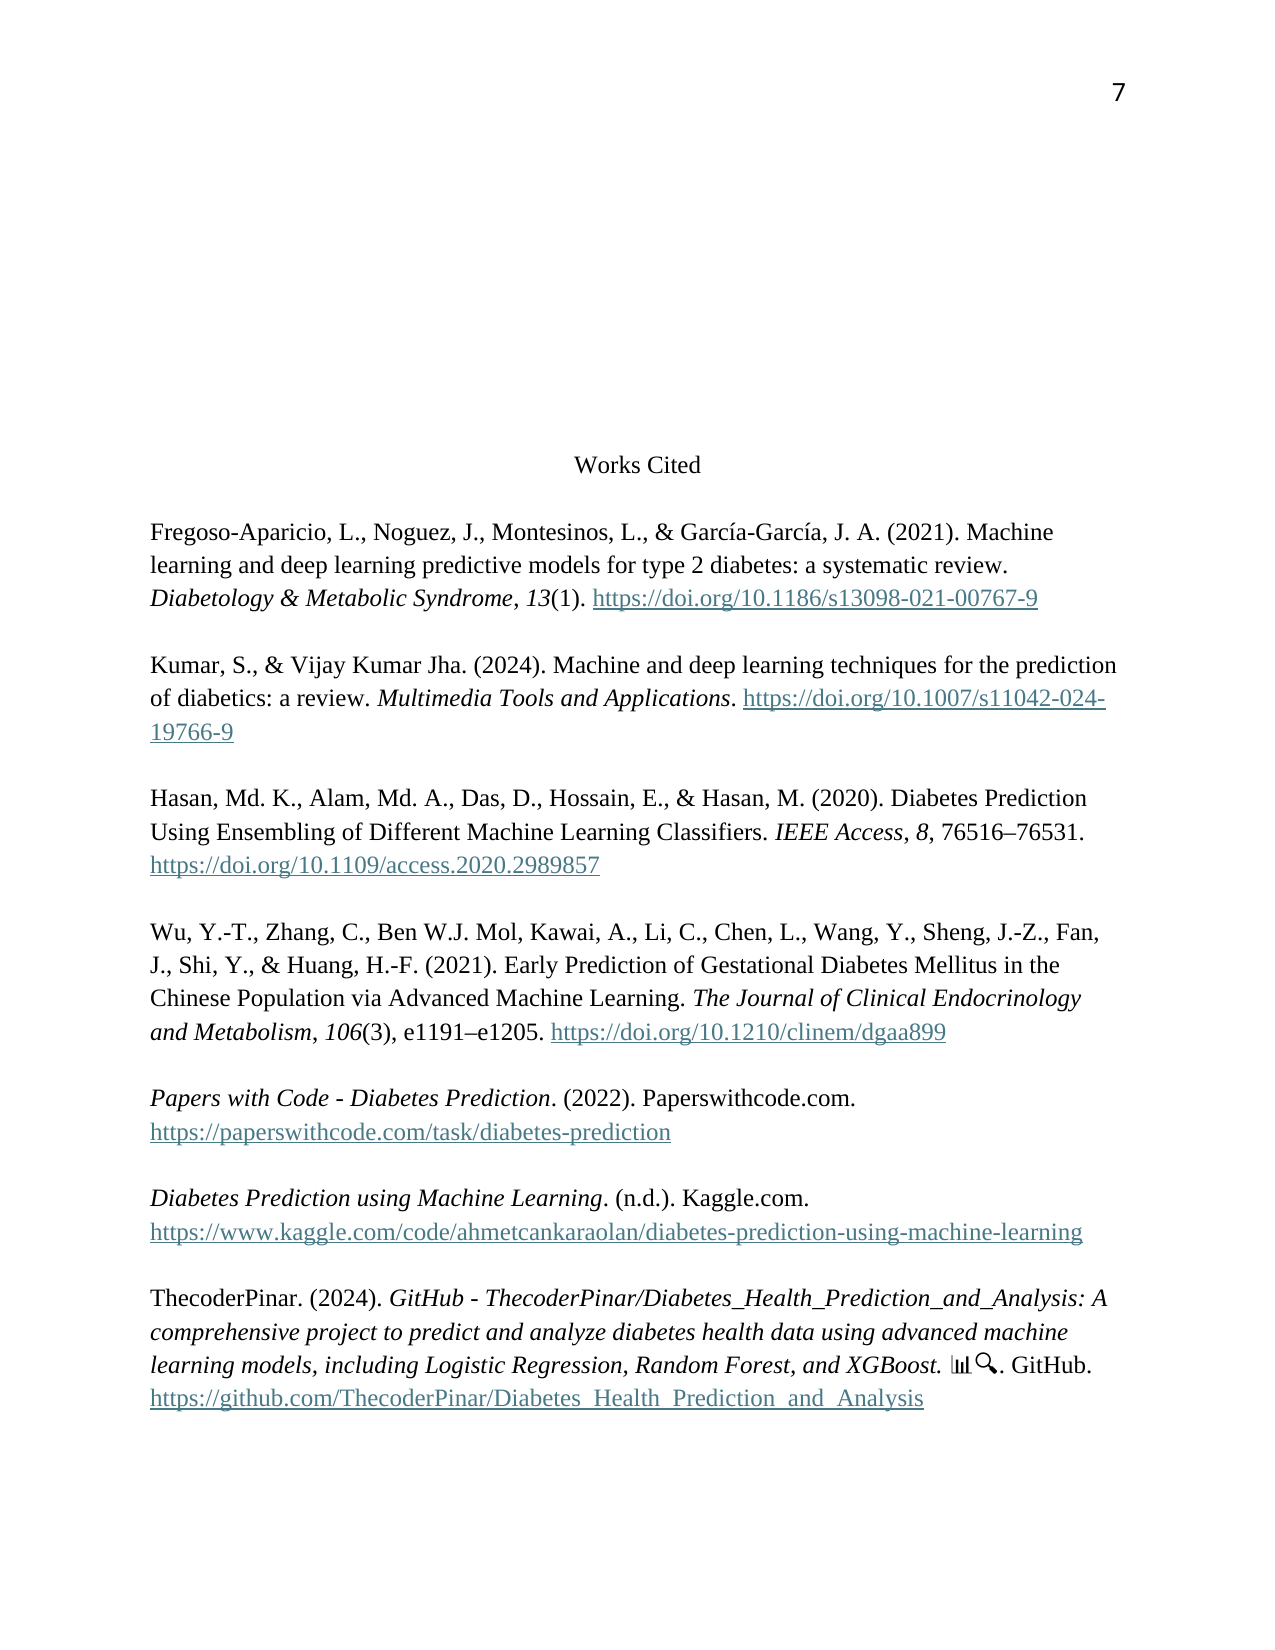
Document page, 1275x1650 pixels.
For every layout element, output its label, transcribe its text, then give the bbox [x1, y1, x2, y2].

text Kumar, S., & Vijay Kumar Jha. (2024). Machine and deep learning techniques for the prediction of diabetics: a review. Multimedia Tools and Applications. https://doi.org/10.1007/s11042-024-19766-9 [150, 650, 1125, 745]
text ThecoderPinar. (2024). GitHub - ThecoderPinar/Diabetes_Health_Prediction_and_Analysis: A comprehensive project to predict and analyze diabetes health data using advanced machine learning models, including Logistic Regression, Random Forest, and XGBoost. 📊🔍. GitHub. https://github.com/ThecoderPinar/Diabetes_Health_Prediction_and_Analysis [150, 1283, 1125, 1412]
text Fregoso-Aparicio, L., Noguez, J., Montesinos, L., & García-García, J. A. (2021). Machine learning and deep learning predictive models for type 2 diabetes: a systematic review. Diabetology & Metabolic Syndrome, 13(1). https://doi.org/10.1186/s13098-021-00767-9 [150, 517, 1125, 612]
text Diabetes Prediction using Machine Learning. (n.d.). Kaggle.com. https://www.kaggle.com/code/ahmetcankaraolan/diabetes-prediction-using-machine-learning [150, 1183, 1125, 1245]
text Wu, Y.-T., Zhang, C., Ben W.J. Mol, Kawai, A., Li, C., Chen, L., Wang, Y., Sheng, J.-Z., Fan, J., Shi, Y., & Huang, H.-F. (2021). Early Prediction of Gestational Diabetes Mellitus in the Chinese Population via Advanced Machine Learning. The Journal of Clinical Endocrinology and Metabolism, 106(3), e1191–e1205. https://doi.org/10.1210/clinem/dgaa899 [150, 917, 1125, 1045]
text Papers with Code - Diabetes Prediction. (2022). Paperswithcode.com. https://paperswithcode.com/task/diabetes-prediction [150, 1083, 1125, 1145]
text Hasan, Md. K., Alam, Md. A., Das, D., Hossain, E., & Hasan, M. (2020). Diabetes Prediction Using Ensembling of Different Machine Learning Classifiers. IEEE Access, 8, 76516–76531. https://doi.org/10.1109/access.2020.2989857 [150, 783, 1125, 879]
text Works Cited [150, 450, 1125, 479]
